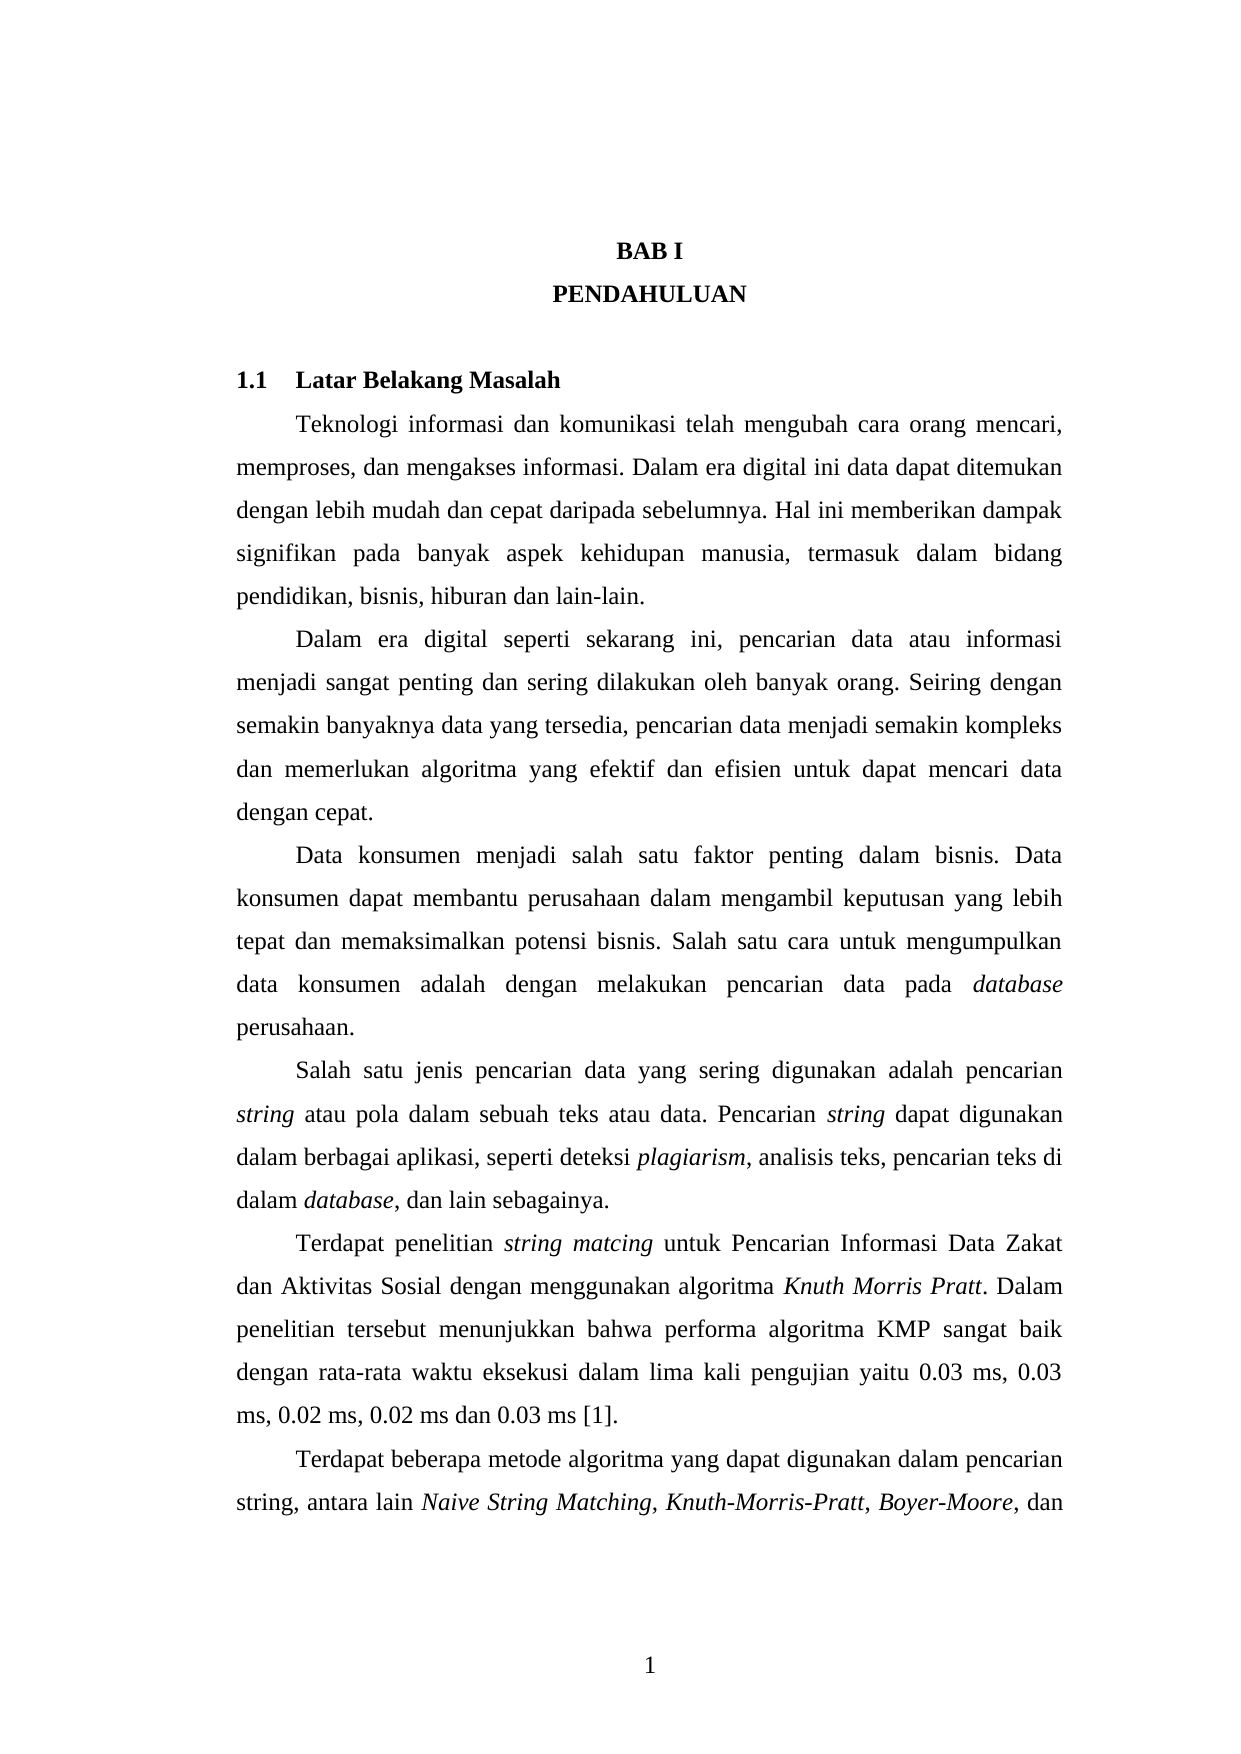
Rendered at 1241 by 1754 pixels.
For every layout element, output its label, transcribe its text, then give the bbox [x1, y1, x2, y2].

subtitle BAB I PENDAHULUAN [236, 236, 1063, 308]
text Salah satu jenis pencarian data yang sering digunakan adalah pencarian string atau pola dalam sebuah teks atau data. Pencarian string dapat digunakan dalam berbagai aplikasi, seperti deteksi plagiarism, analisis teks, pencarian teks di dalam database, dan lain sebagainya. [236, 1056, 1063, 1214]
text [236, 1444, 1063, 1516]
text Teknologi informasi dan komunikasi telah mengubah cara orang mencari, memproses, dan mengakses informasi. Dalam era digital ini data dapat ditemukan dengan lebih mudah dan cepat daripada sebelumnya. Hal ini memberikan dampak signifikan pada banyak aspek kehidupan manusia, termasuk dalam bidang pendidikan, bisnis, hiburan dan lain-lain. [236, 409, 1063, 610]
text Dalam era digital seperti sekarang ini, pencarian data atau informasi menjadi sangat penting dan sering dilakukan oleh banyak orang. Seiring dengan semakin banyaknya data yang tersedia, pencarian data menjadi semakin kompleks dan memerlukan algoritma yang efektif dan efisien untuk dapat mencari data dengan cepat. [236, 624, 1063, 826]
text Terdapat penelitian string matcing untuk Pencarian Informasi Data Zakat dan Aktivitas Sosial dengan menggunakan algoritma Knuth Morris Pratt. Dalam penelitian tersebut menunjukkan bahwa performa algoritma KMP sangat baik dengan rata-rata waktu eksekusi dalam lima kali pengujian yaitu 0.03 ms, 0.03 ms, 0.02 ms, 0.02 ms dan 0.03 ms . [236, 1228, 1063, 1429]
list Latar Belakang Masalah [236, 366, 1063, 394]
text Data konsumen menjadi salah satu faktor penting dalam bisnis. Data konsumen dapat membantu perusahaan dalam mengambil keputusan yang lebih tepat dan memaksimalkan potensi bisnis. Salah satu cara untuk mengumpulkan data konsumen adalah dengan melakukan pencarian data pada database perusahaan. [236, 840, 1063, 1041]
